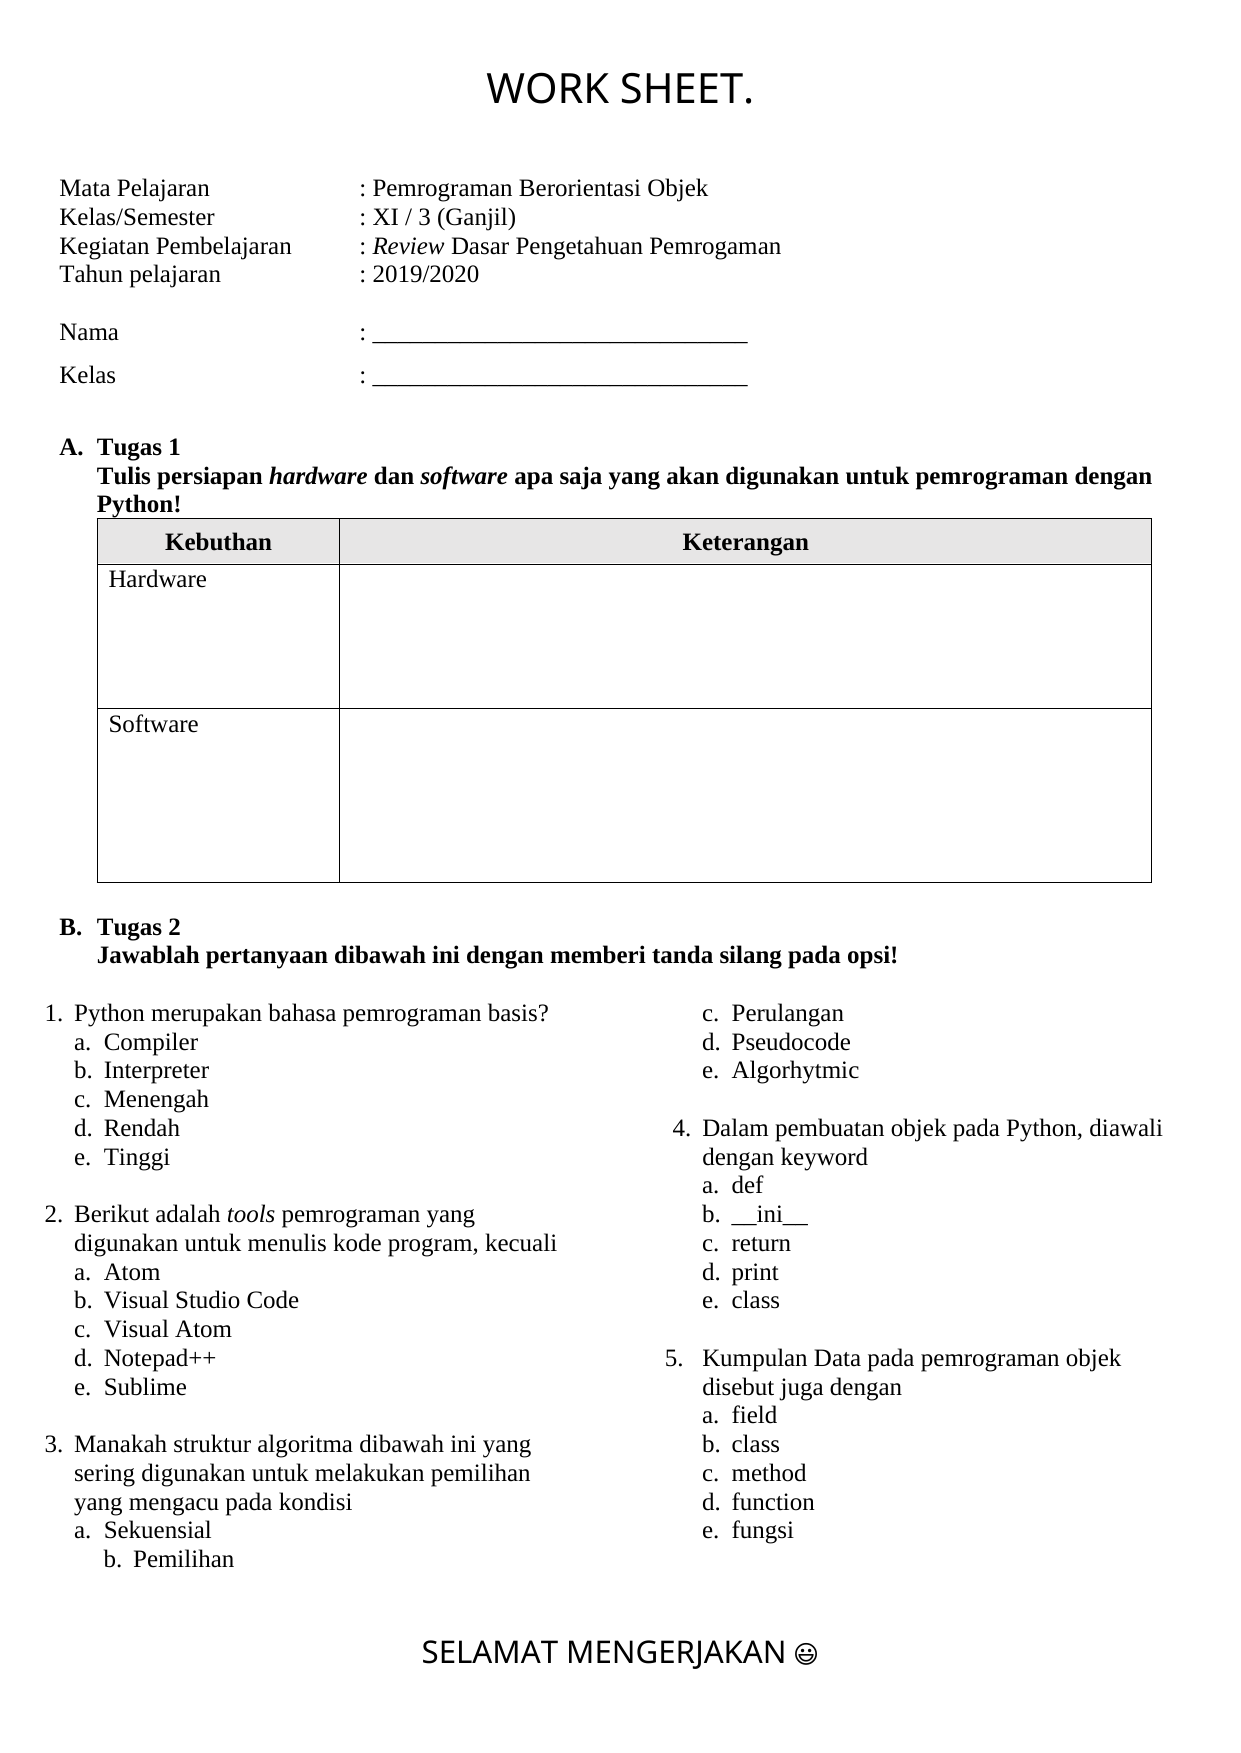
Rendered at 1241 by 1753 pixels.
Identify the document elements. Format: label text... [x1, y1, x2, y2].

list Menengah [74, 1084, 583, 1113]
list def [702, 1170, 1181, 1199]
list print [702, 1257, 1181, 1285]
list Algorhytmic [702, 1055, 1181, 1084]
text Kelas : ______________________________ [59, 360, 1181, 389]
list Rendah [74, 1113, 583, 1142]
list fungsi [702, 1515, 1181, 1544]
list Tulis persiapan hardware dan software apa saja yang akan digunakan untuk pemrograman dengan Python! [97, 461, 1181, 518]
table_header Kebuthan [98, 519, 339, 563]
list field [702, 1400, 1181, 1429]
text Nama : ______________________________ [59, 317, 1181, 346]
list Berikut adalah tools pemrograman yang digunakan untuk menulis kode program, kecuali [44, 1199, 583, 1257]
text Tahun pelajaran : 2019/2020 [59, 259, 1181, 288]
text WORK SHEET. [59, 59, 1181, 116]
list Atom [74, 1257, 583, 1285]
list method [702, 1458, 1181, 1487]
list Sublime [74, 1372, 583, 1400]
list Visual Studio Code [74, 1285, 583, 1314]
list Interpreter [74, 1055, 583, 1084]
table_cell Hardware [98, 565, 339, 708]
list Compiler [74, 1027, 583, 1055]
list Jawablah pertanyaan dibawah ini dengan memberi tanda silang pada opsi! [97, 940, 1181, 969]
list class [702, 1285, 1181, 1314]
list function [702, 1487, 1181, 1515]
list Python merupakan bahasa pemrograman basis? [44, 998, 583, 1027]
list Perulangan [702, 998, 1181, 1027]
table_cell [340, 709, 1151, 882]
list __ini__ [702, 1199, 1181, 1228]
table_header Keterangan [340, 519, 1151, 563]
text Mata Pelajaran : Pemrograman Berorientasi Objek [59, 173, 1181, 202]
table_cell Software [98, 709, 339, 882]
text Kelas/Semester : XI / 3 (Ganjil) [59, 202, 1181, 231]
list Pemilihan [103, 1544, 583, 1573]
list Dalam pembuatan objek pada Python, diawali dengan keyword [672, 1113, 1181, 1170]
list Visual Atom [74, 1314, 583, 1343]
table_cell [340, 565, 1151, 708]
list Manakah struktur algoritma dibawah ini yang sering digunakan untuk melakukan pemilihan yang mengacu pada kondisi [44, 1429, 583, 1515]
list class [702, 1429, 1181, 1458]
list Sekuensial [74, 1515, 583, 1544]
list Tugas 2 [59, 912, 1181, 940]
text Kegiatan Pembelajaran : Review Dasar Pengetahuan Pemrogaman [59, 231, 1181, 259]
list Tugas 1 [59, 432, 1181, 461]
list Notepad++ [74, 1343, 583, 1372]
list return [702, 1228, 1181, 1257]
list Pseudocode [702, 1027, 1181, 1055]
text SELAMAT MENGERJAKAN [59, 1630, 1181, 1673]
list Tinggi [74, 1142, 583, 1170]
list Kumpulan Data pada pemrograman objek disebut juga dengan [664, 1343, 1181, 1400]
